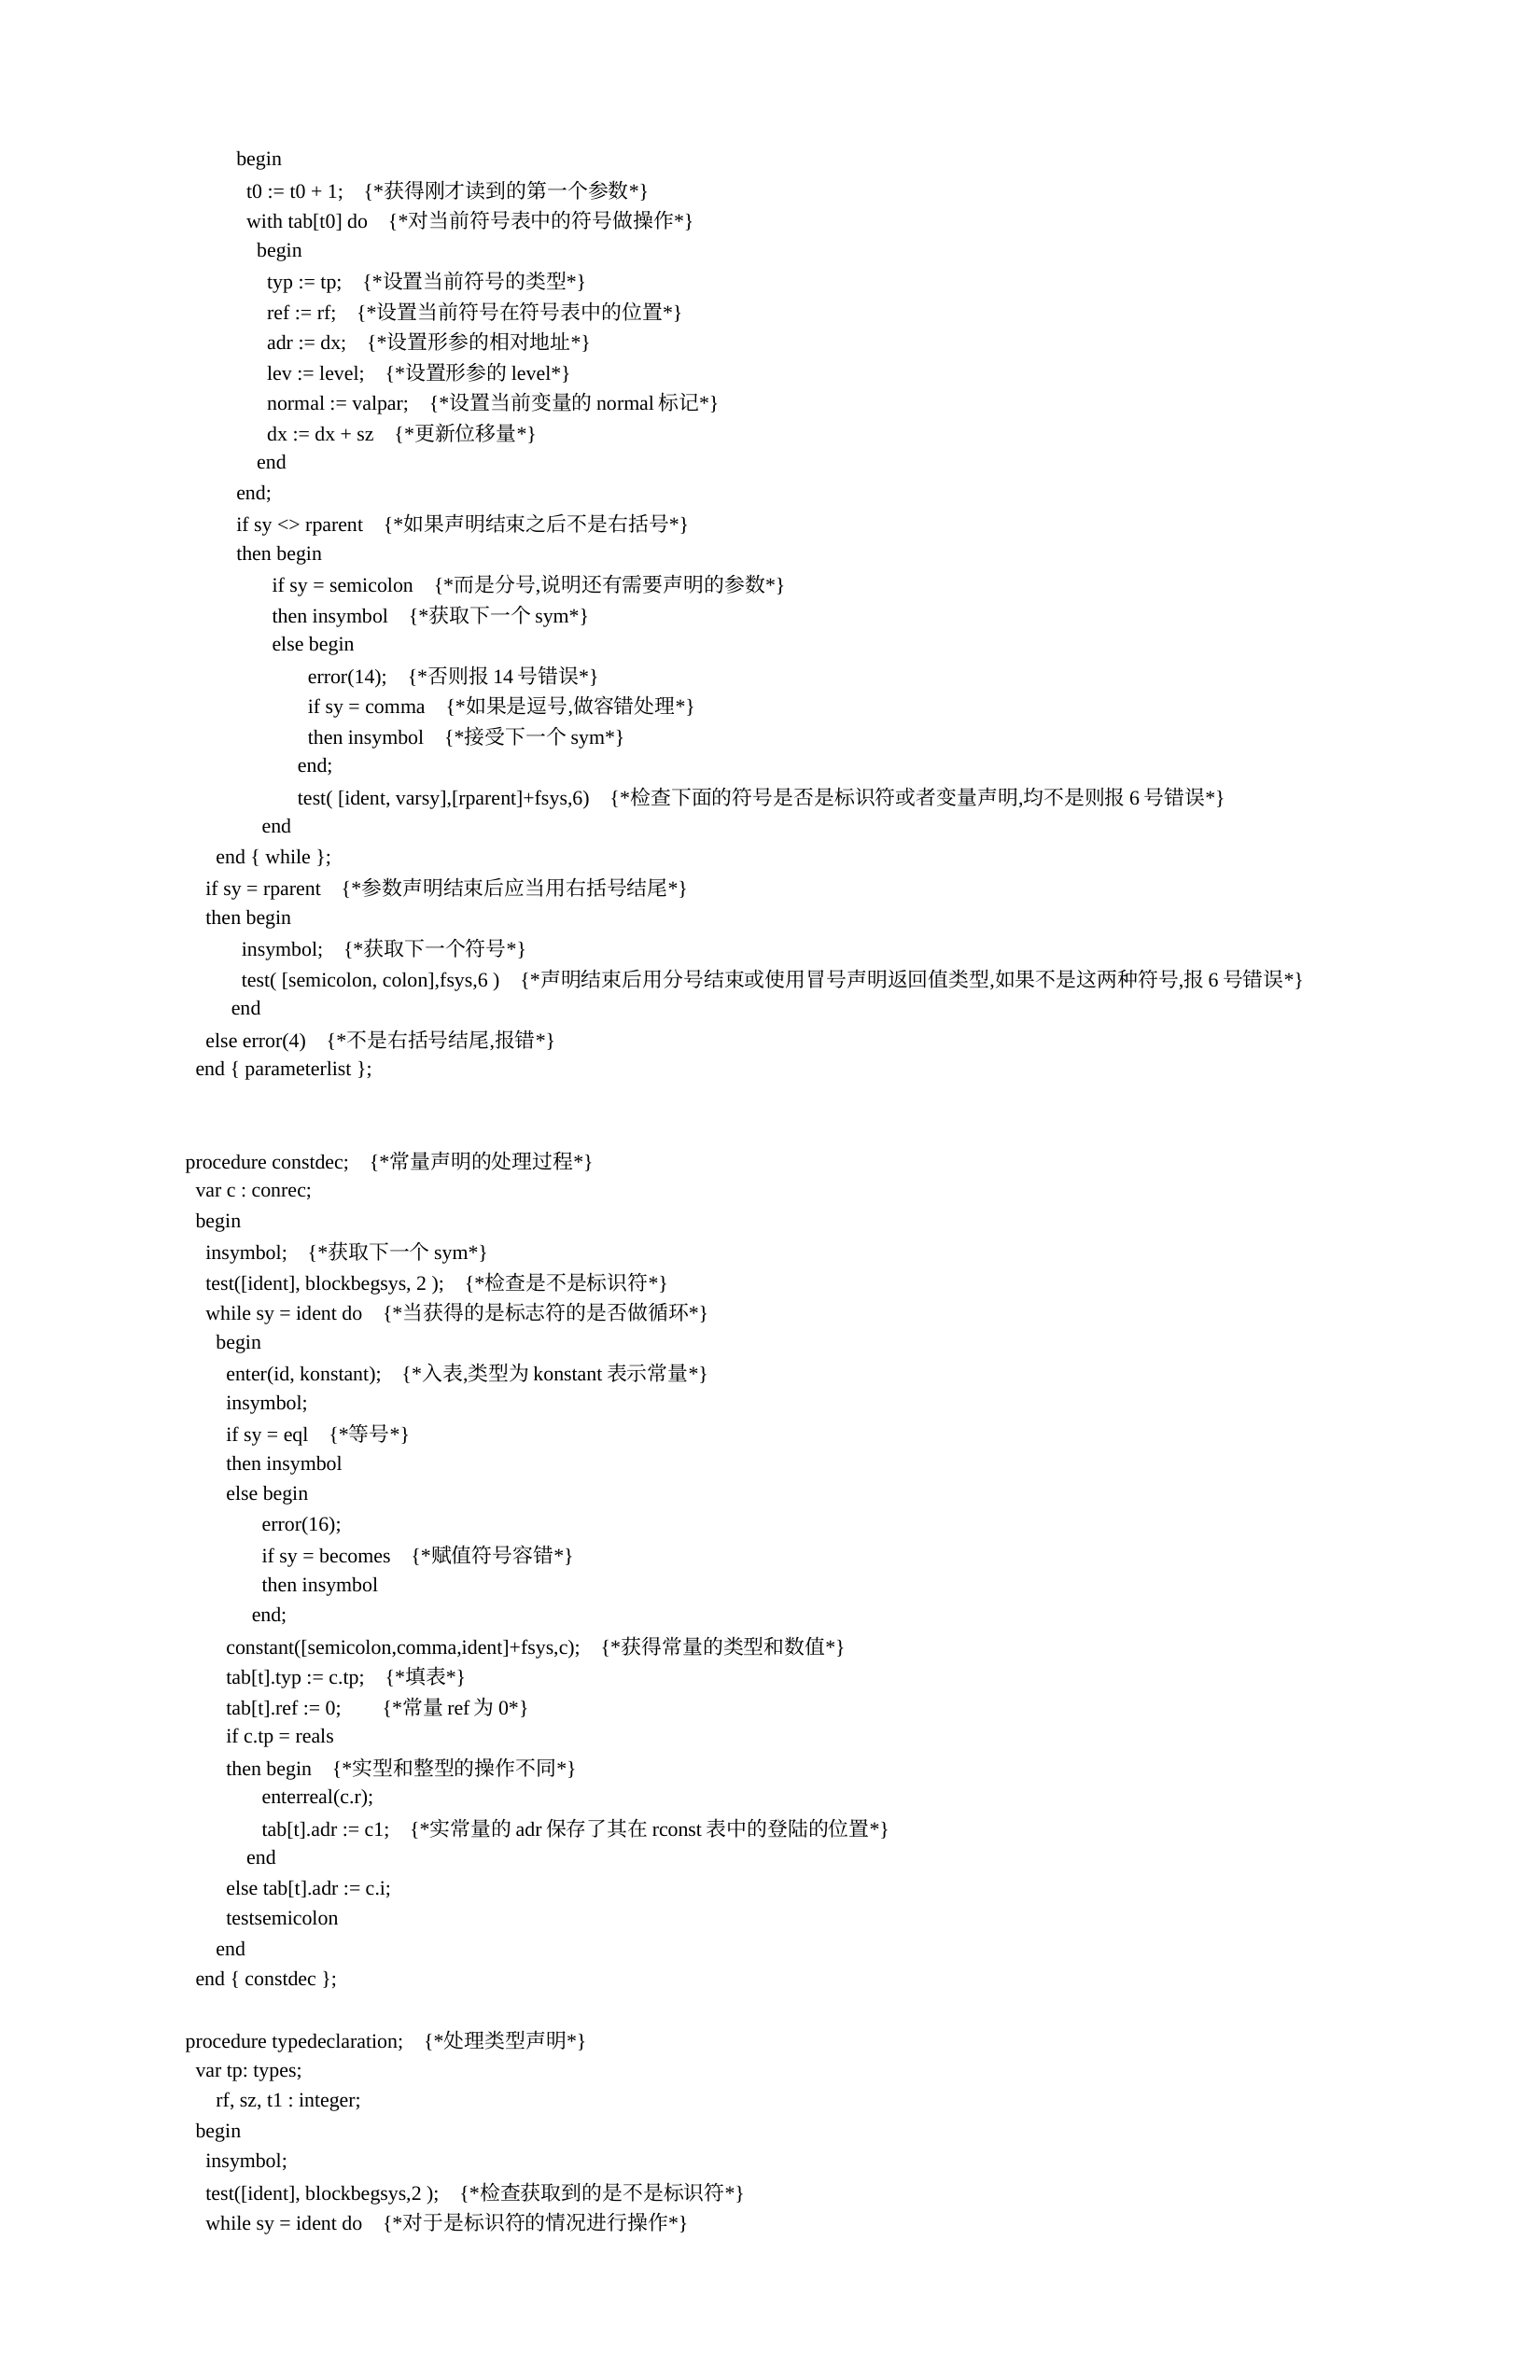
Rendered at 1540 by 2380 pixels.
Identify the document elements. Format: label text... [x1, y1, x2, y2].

text test( [ident, varsy],[rparent]+fsys,6) {*检查下面的符号是否是标识符或者变量声明,均不是则报6号错误*} [175, 780, 1365, 811]
text test([ident], blockbegsys, 2 ); {*检查是不是标识符*} [175, 1266, 1365, 1296]
text end [175, 1933, 1365, 1964]
text rf, sz, t1 : integer; [175, 2085, 1365, 2115]
text end [175, 811, 1365, 841]
text insymbol; [175, 1387, 1365, 1418]
text error(16); [175, 1508, 1365, 1539]
text begin [175, 1326, 1365, 1357]
text else begin [175, 629, 1365, 659]
text var c : conrec; [175, 1175, 1365, 1205]
text end; [175, 477, 1365, 508]
text then begin [175, 538, 1365, 568]
text if sy = eql {*等号*} [175, 1418, 1365, 1448]
text then insymbol [175, 1569, 1365, 1600]
text end; [175, 750, 1365, 780]
text if sy = rparent {*参数声明结束后应当用右括号结尾*} [175, 872, 1365, 902]
text end [175, 447, 1365, 477]
text typ := tp; {*设置当前符号的类型*} [175, 265, 1365, 295]
text else tab[t].adr := c.i; [175, 1872, 1365, 1903]
text constant([semicolon,comma,ident]+fsys,c); {*获得常量的类型和数值*} [175, 1630, 1365, 1660]
text end { parameterlist }; [175, 1054, 1365, 1084]
text dx := dx + sz {*更新位移量*} [175, 416, 1365, 447]
text lev := level; {*设置形参的level*} [175, 356, 1365, 386]
text if sy = semicolon {*而是分号,说明还有需要声明的参数*} [175, 568, 1365, 598]
text then insymbol {*获取下一个sym*} [175, 598, 1365, 629]
text end { while }; [175, 841, 1365, 872]
text begin [175, 144, 1365, 174]
text var tp: types; [175, 2054, 1365, 2085]
text begin [175, 1205, 1365, 1236]
text if sy = becomes {*赋值符号容错*} [175, 1539, 1365, 1569]
text if sy <> rparent {*如果声明结束之后不是右括号*} [175, 508, 1365, 538]
text tab[t].typ := c.tp; {*填表*} [175, 1660, 1365, 1690]
text else error(4) {*不是右括号结尾,报错*} [175, 1023, 1365, 1054]
text then begin {*实型和整型的操作不同*} [175, 1751, 1365, 1782]
text normal := valpar; {*设置当前变量的normal标记*} [175, 386, 1365, 416]
text with tab[t0] do {*对当前符号表中的符号做操作*} [175, 204, 1365, 234]
text insymbol; {*获取下一个sym*} [175, 1236, 1365, 1266]
text then insymbol [175, 1448, 1365, 1478]
text testsemicolon [175, 1903, 1365, 1933]
text then insymbol {*接受下一个sym*} [175, 720, 1365, 750]
text enter(id, konstant); {*入表,类型为konstant表示常量*} [175, 1357, 1365, 1387]
text if c.tp = reals [175, 1721, 1365, 1751]
text error(14); {*否则报14号错误*} [175, 659, 1365, 690]
text while sy = ident do {*当获得的是标志符的是否做循环*} [175, 1296, 1365, 1326]
text procedure typedeclaration; {*处理类型声明*} [175, 2024, 1365, 2054]
text insymbol; {*获取下一个符号*} [175, 932, 1365, 962]
text while sy = ident do {*对于是标识符的情况进行操作*} [175, 2206, 1365, 2236]
text end [175, 993, 1365, 1023]
text tab[t].adr := c1; {*实常量的adr保存了其在rconst表中的登陆的位置*} [175, 1812, 1365, 1842]
text ref := rf; {*设置当前符号在符号表中的位置*} [175, 295, 1365, 326]
text t0 := t0 + 1; {*获得刚才读到的第一个参数*} [175, 174, 1365, 204]
text begin [175, 2115, 1365, 2146]
text end; [175, 1600, 1365, 1630]
text tab[t].ref := 0; {*常量ref为0*} [175, 1690, 1365, 1721]
text adr := dx; {*设置形参的相对地址*} [175, 326, 1365, 356]
text begin [175, 234, 1365, 265]
text test( [semicolon, colon],fsys,6 ) {*声明结束后用分号结束或使用冒号声明返回值类型,如果不是这两种符号,报6号错误*} [175, 962, 1365, 993]
text then begin [175, 902, 1365, 932]
text end [175, 1842, 1365, 1872]
text insymbol; [175, 2146, 1365, 2176]
text enterreal(c.r); [175, 1782, 1365, 1812]
text else begin [175, 1478, 1365, 1508]
text if sy = comma {*如果是逗号,做容错处理*} [175, 690, 1365, 720]
text procedure constdec; {*常量声明的处理过程*} [175, 1144, 1365, 1175]
text test([ident], blockbegsys,2 ); {*检查获取到的是不是标识符*} [175, 2176, 1365, 2206]
text end { constdec }; [175, 1964, 1365, 1994]
